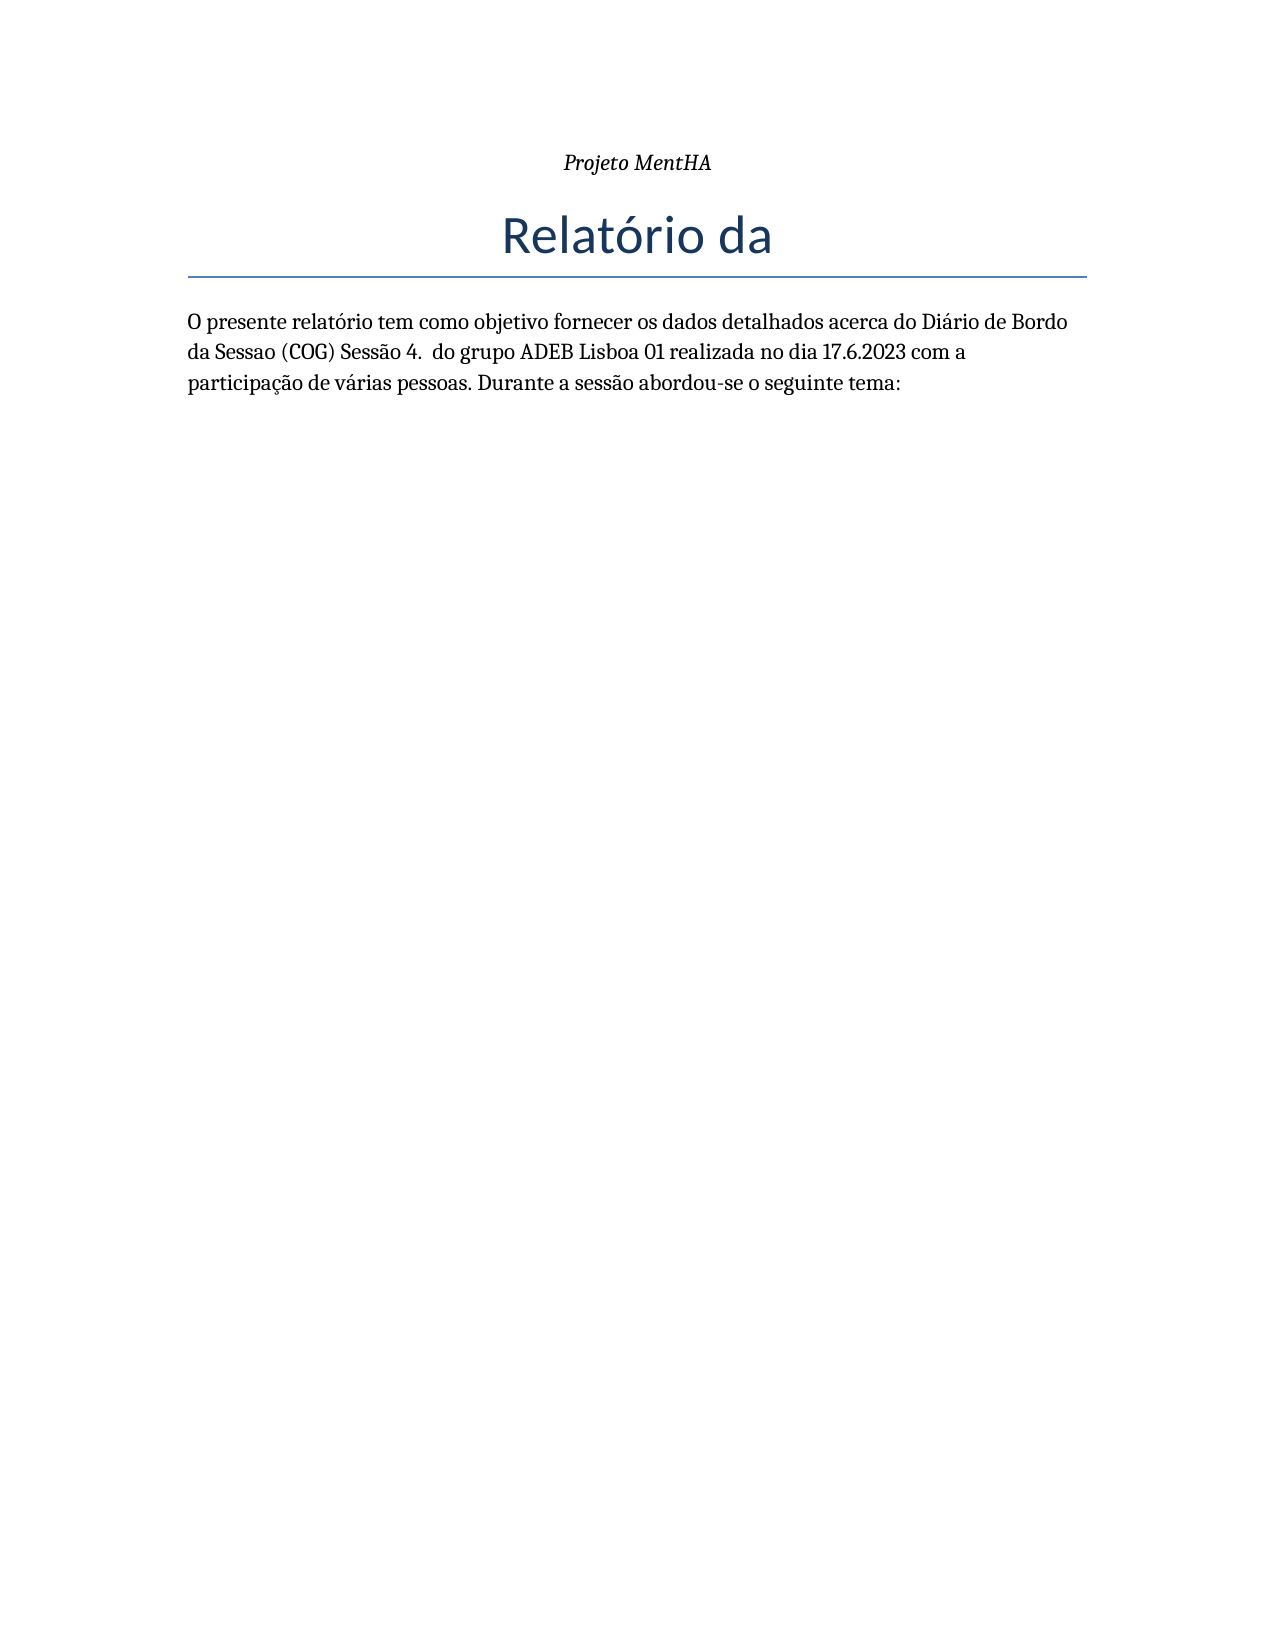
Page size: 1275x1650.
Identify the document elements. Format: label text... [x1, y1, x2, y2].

text O presente relatório tem como objetivo fornecer os dados detalhados acerca do Diário de Bordo da Sessao (COG) Sessão 4. do grupo ADEB Lisboa 01 realizada no dia 17.6.2023 com a participação de várias pessoas. Durante a sessão abordou-se o seguinte tema: [187, 309, 1087, 396]
title Relatório da [187, 201, 1087, 278]
text Projeto MentHA [187, 150, 1087, 176]
